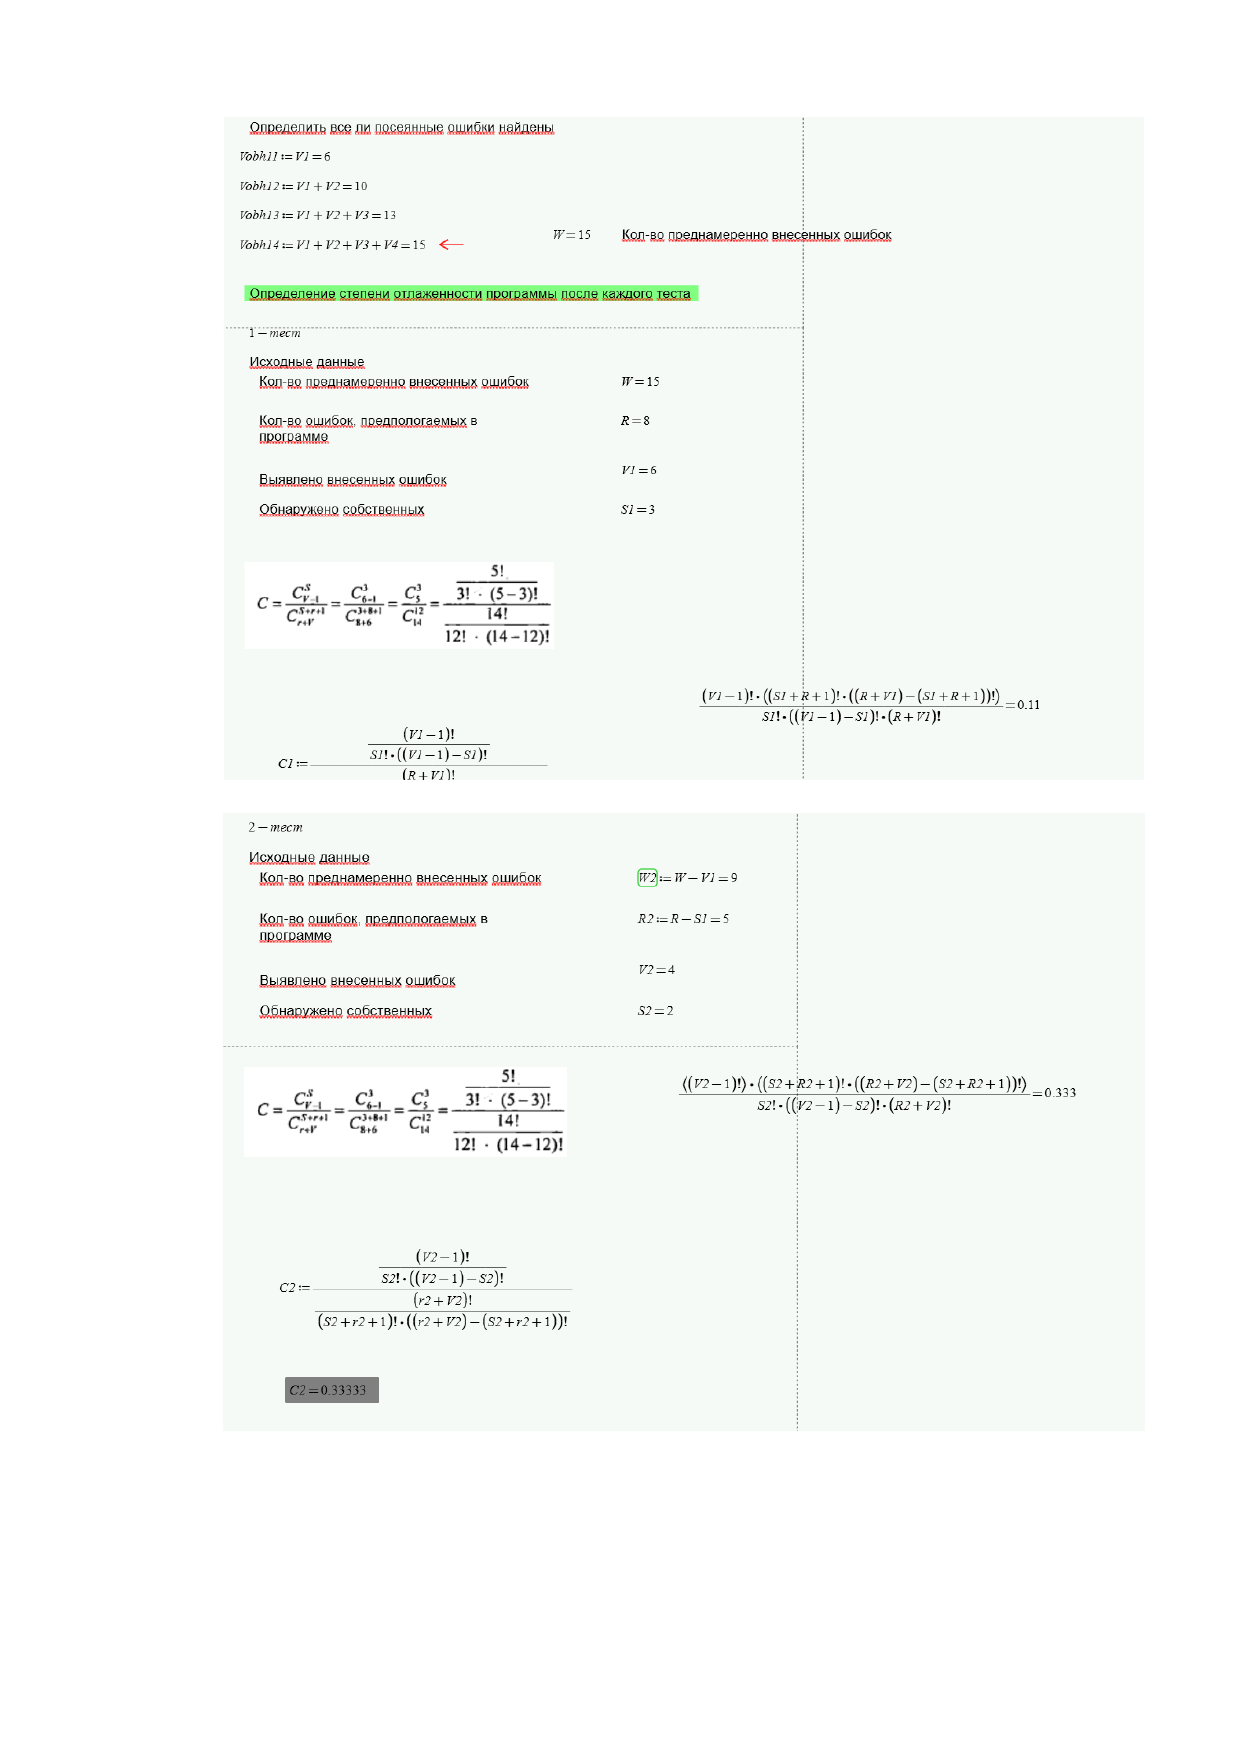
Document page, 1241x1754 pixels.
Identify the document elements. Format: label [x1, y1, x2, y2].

picture [223, 117, 1145, 780]
picture [222, 813, 1146, 1431]
